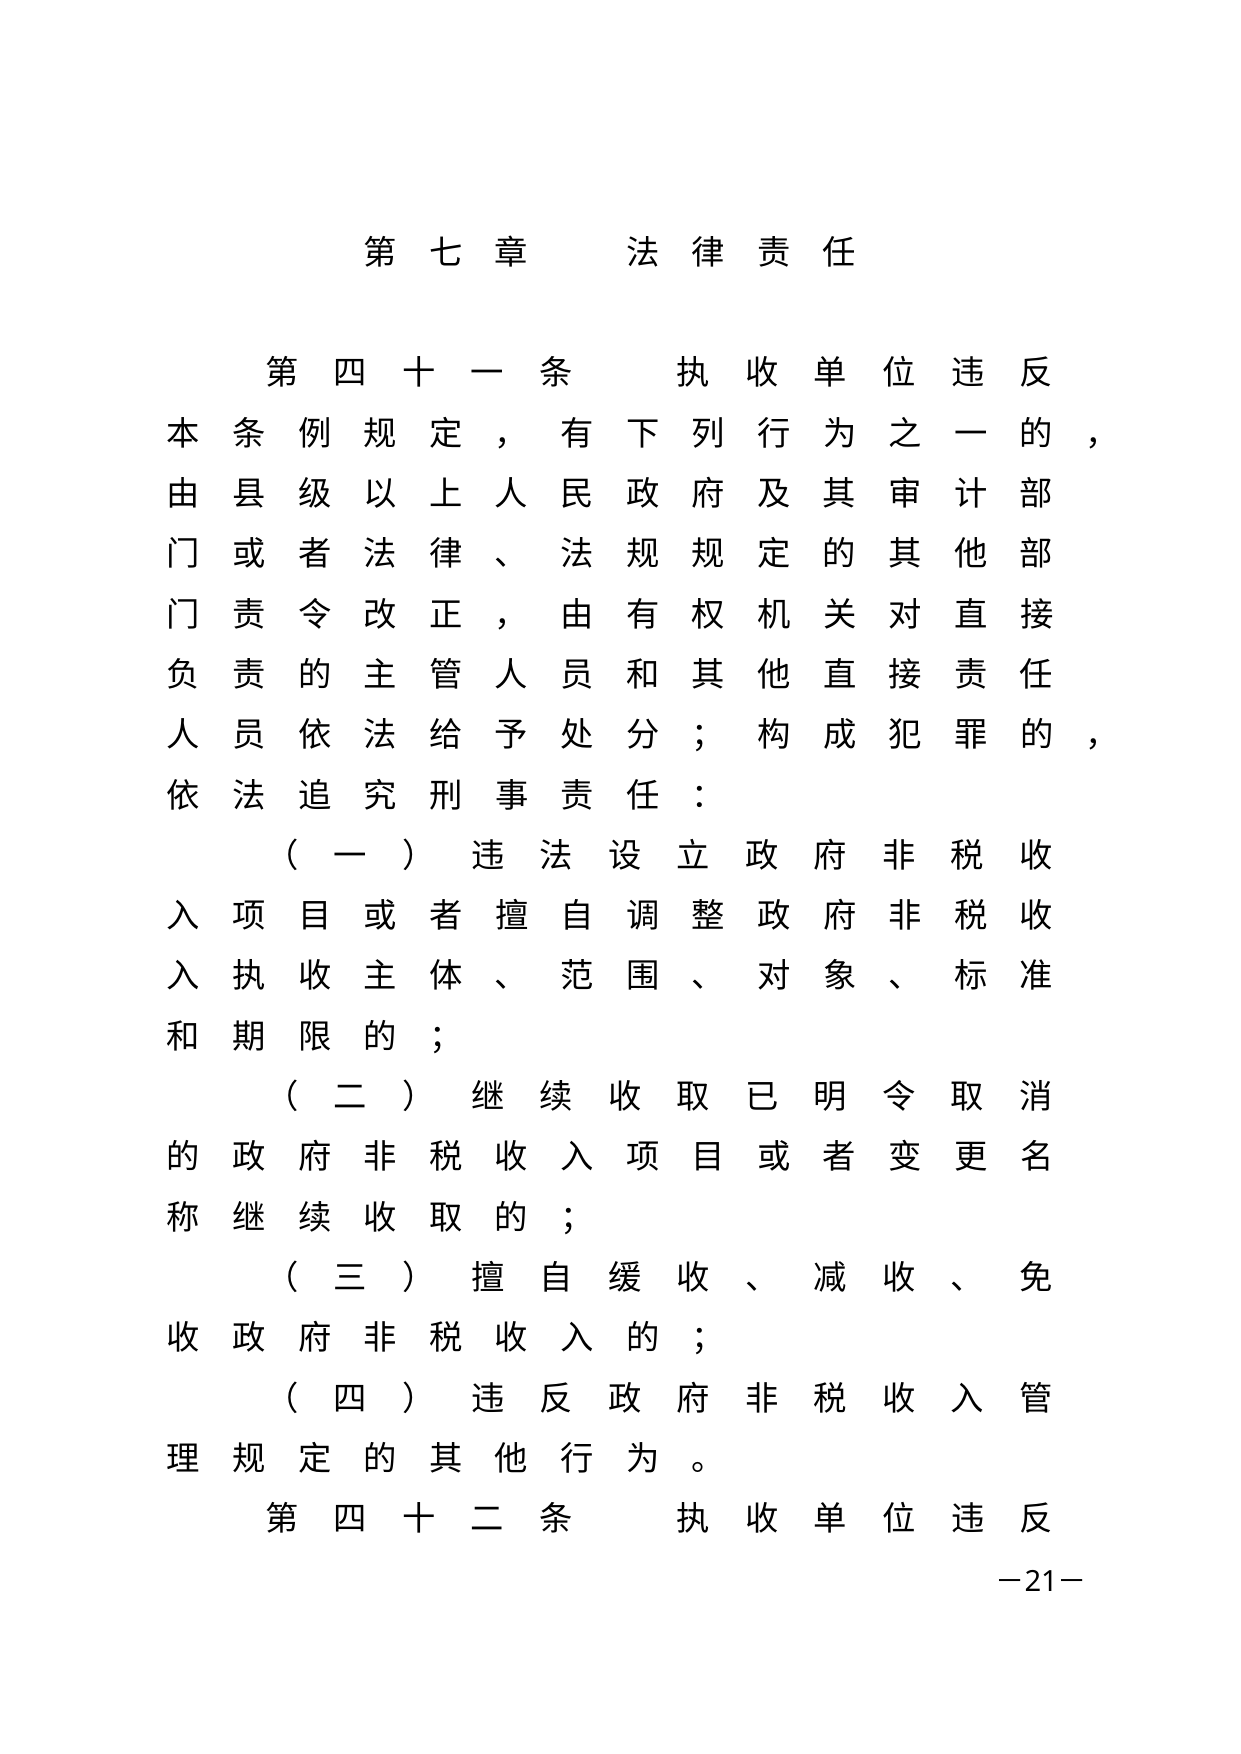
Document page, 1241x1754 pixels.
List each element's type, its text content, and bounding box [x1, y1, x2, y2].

text （一）违法设立政府非税收入项目或者擅自调整政府非税收入执收主体、范围、对象、标准和期限的； [167, 823, 1085, 1064]
text 第四十二条 执收单位违反本条例规定，有下列行为之一的，由县级以上人民政府及其审计部门或者法律、法规规定的其他部门责令改正，没收违法所得，由有权机关对直接负责的主管人员和其他直接责任人员依法给予处分；构成犯罪的，依法追究刑事责任： [167, 1486, 1085, 1546]
text （二）继续收取已明令取消的政府非税收入项目或者变更名称继续收取的； [167, 1064, 1085, 1245]
text 第七章 法律责任 [167, 219, 1085, 280]
text 第四十一条 执收单位违反本条例规定，有下列行为之一的，由县级以上人民政府及其审计部门或者法律、法规规定的其他部门责令改正，由有权机关对直接负责的主管人员和其他直接责任人员依法给予处分；构成犯罪的，依法追究刑事责任： [167, 340, 1085, 823]
text （四）违反政府非税收入管理规定的其他行为。 [167, 1365, 1085, 1486]
text （三）擅自缓收、减收、免收政府非税收入的； [167, 1245, 1085, 1365]
